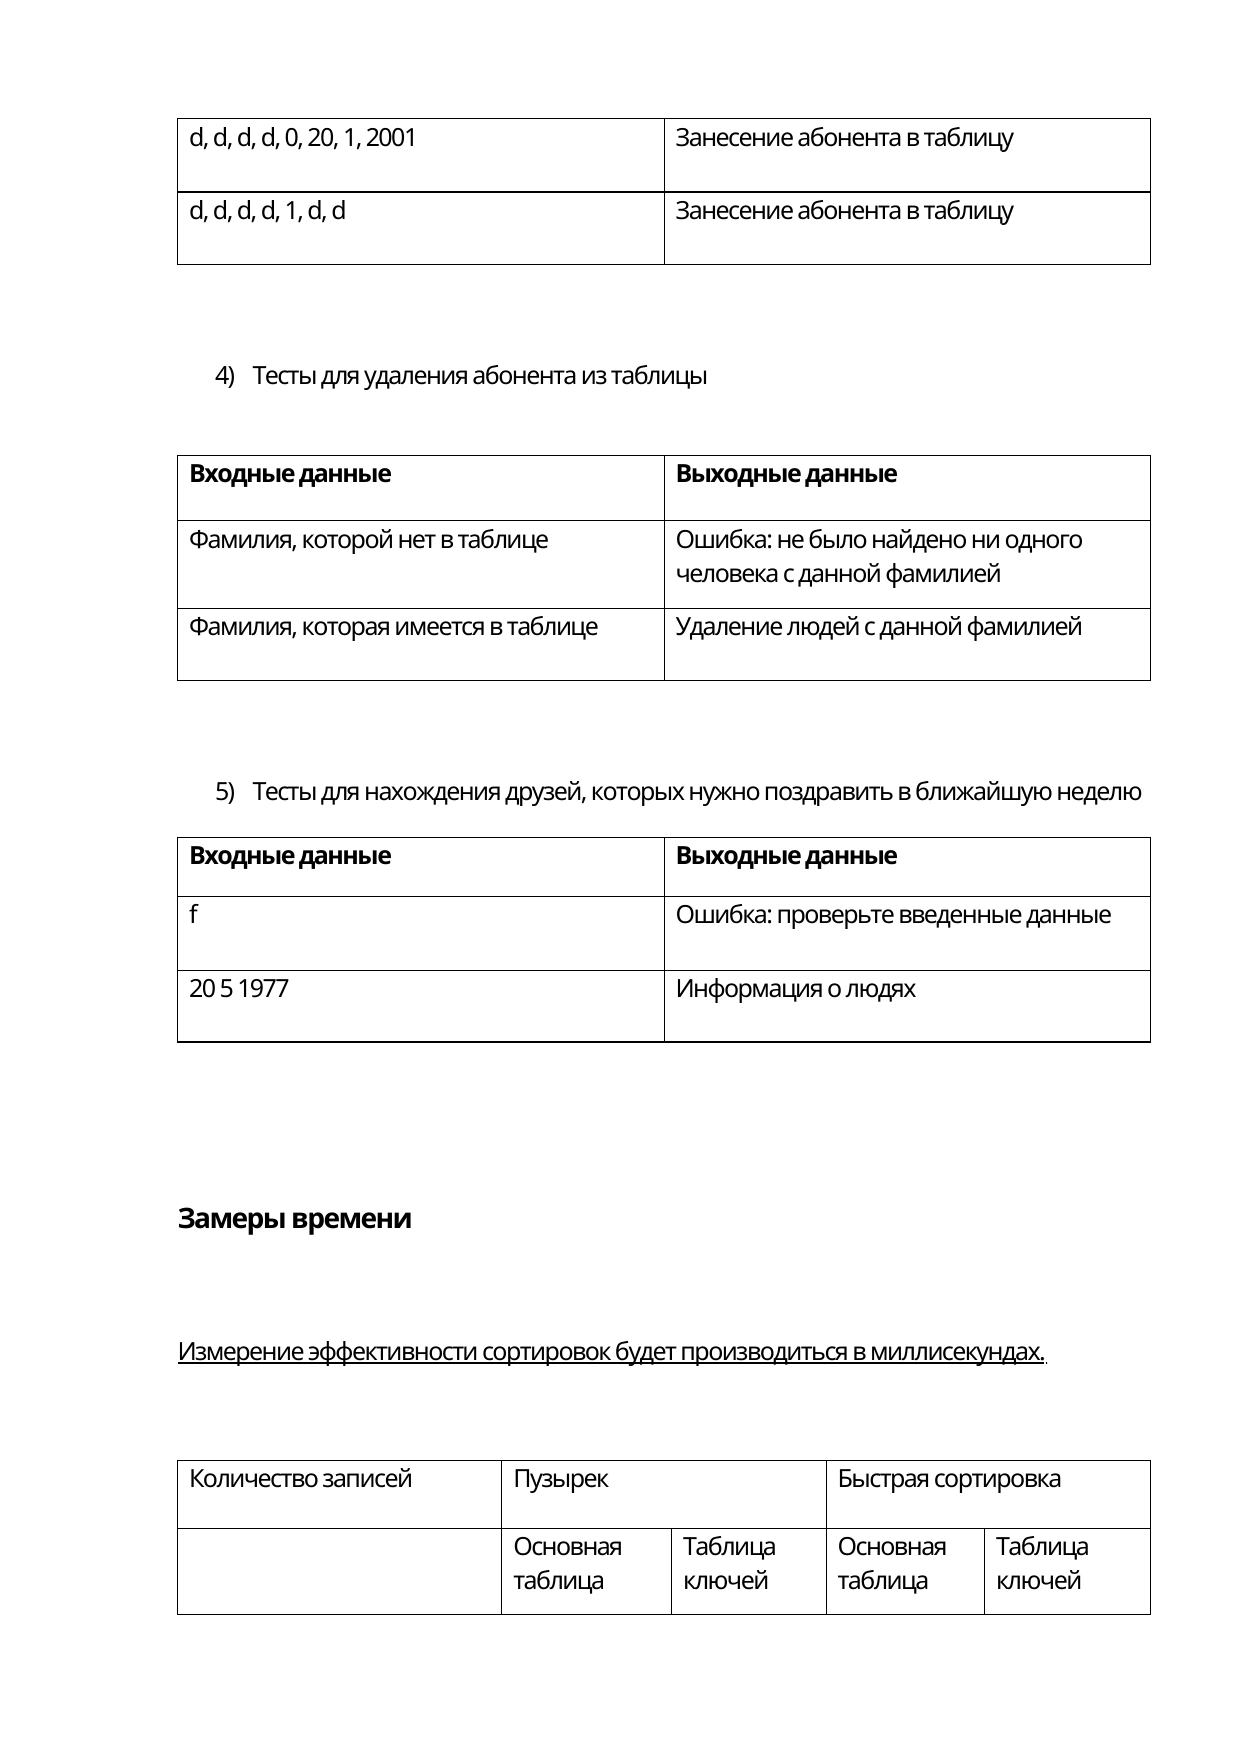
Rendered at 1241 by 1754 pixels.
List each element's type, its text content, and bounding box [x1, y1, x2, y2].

table_cell Ошибка: проверьте введенные данные [665, 897, 1150, 970]
table_cell [178, 1529, 501, 1614]
table_header Выходные данные [665, 456, 1150, 520]
table_cell Таблица ключей [672, 1529, 826, 1614]
table_cell Таблица ключей [985, 1529, 1150, 1614]
list Тесты для удаления абонента из таблицы [215, 358, 1152, 392]
table_cell Информация о людях [665, 971, 1150, 1041]
table_header Быстрая сортировка [827, 1461, 1150, 1528]
table_header Количество записей [178, 1461, 501, 1528]
table_cell d, d, d, d, 1, d, d [178, 193, 664, 264]
table_cell Удаление людей с данной фамилией [665, 609, 1150, 680]
table_cell Ошибка: не было найдено ни одного человека с данной фамилией [665, 521, 1150, 608]
table_cell f [178, 897, 664, 970]
text Замеры времени [177, 1198, 1152, 1236]
list Тесты для нахождения друзей, которых нужно поздравить в ближайшую неделю [215, 773, 1152, 807]
table_header Входные данные [178, 456, 664, 520]
table_header Выходные данные [665, 838, 1150, 896]
table_cell Фамилия, которой нет в таблице [178, 521, 664, 608]
table_cell Основная таблица [502, 1529, 671, 1614]
table_cell d, d, d, d, 0, 20, 1, 2001 [178, 119, 664, 191]
table_header Входные данные [178, 838, 664, 896]
table_cell Фамилия, которая имеется в таблице [178, 609, 664, 680]
table_cell Занесение абонента в таблицу [665, 193, 1150, 264]
table_cell 20 5 1977 [178, 971, 664, 1041]
table_cell Занесение абонента в таблицу [665, 119, 1150, 191]
table_header Пузырек [502, 1461, 826, 1528]
table_cell Основная таблица [827, 1529, 984, 1614]
text Измерение эффективности сортировок будет производиться в миллисекундах. [177, 1333, 1152, 1367]
